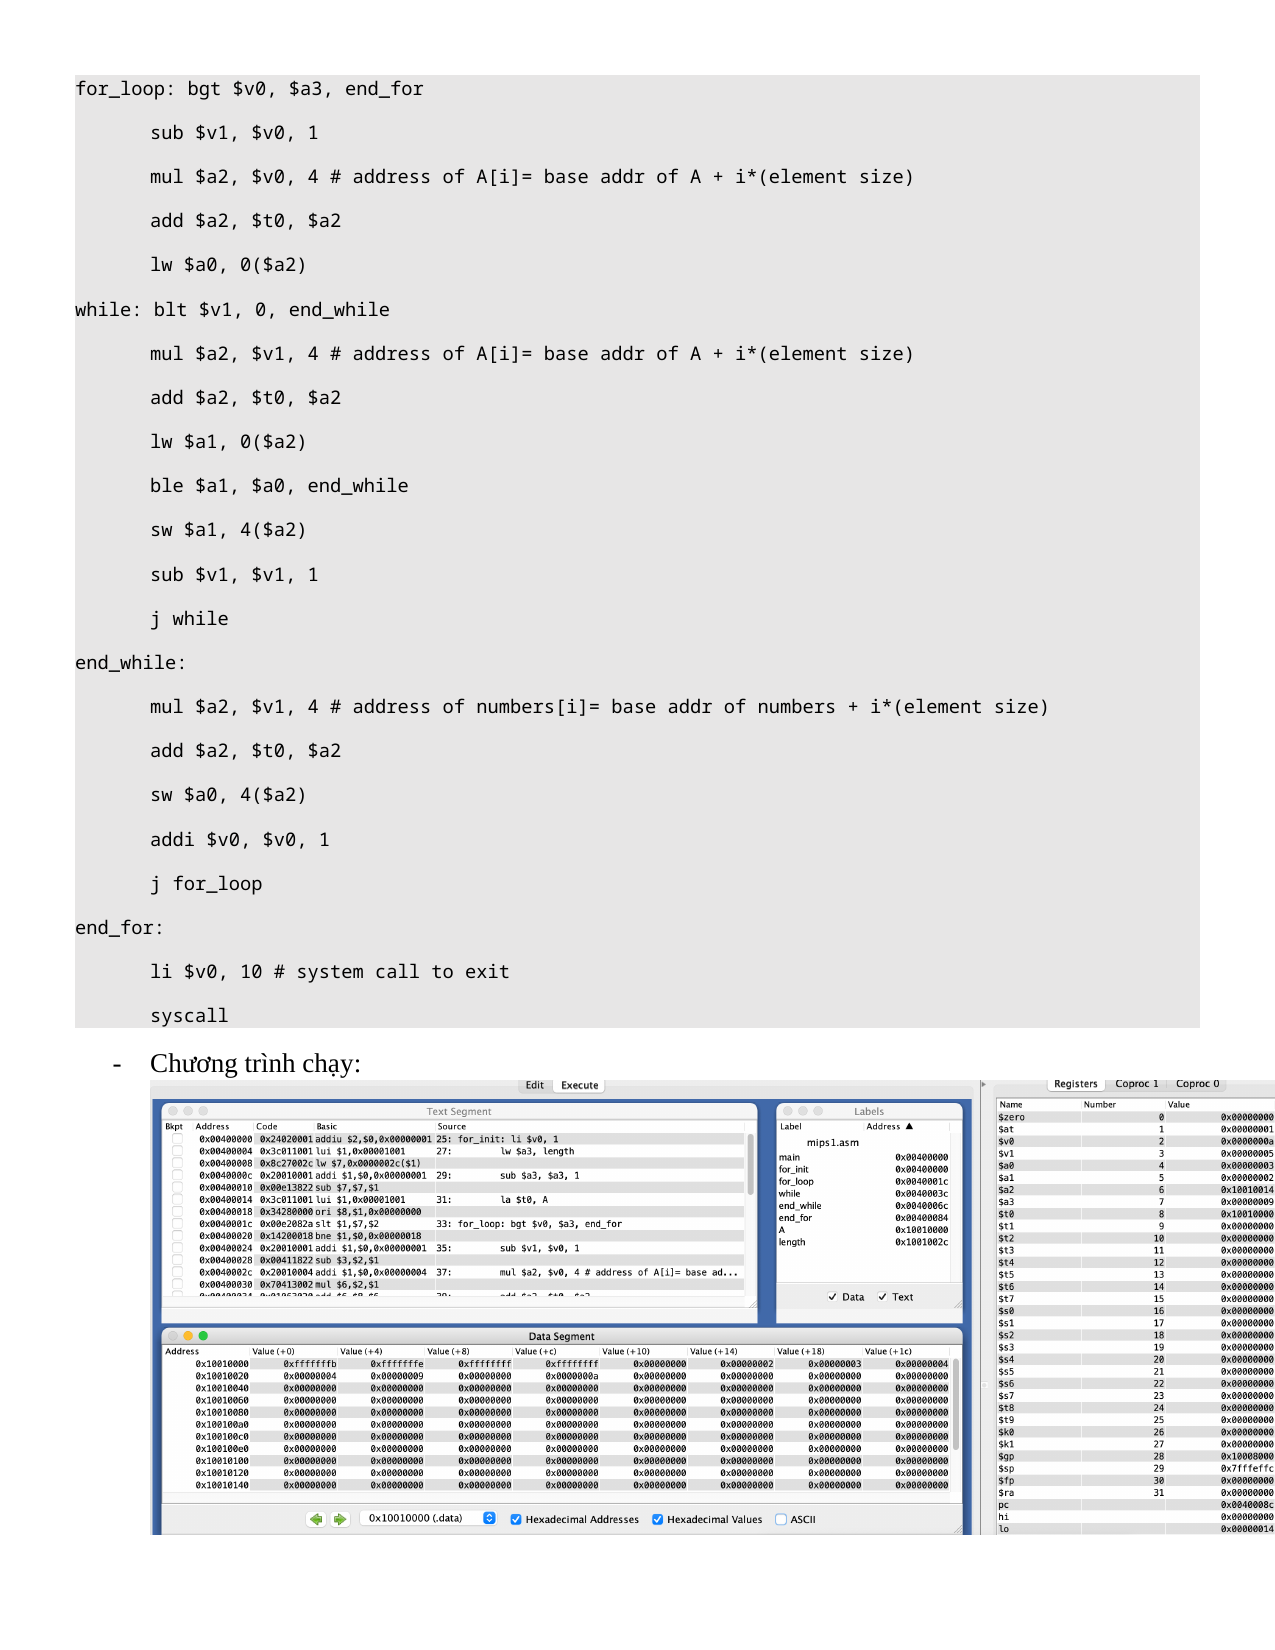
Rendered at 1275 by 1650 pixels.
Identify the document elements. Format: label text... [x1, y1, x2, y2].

text addi $v0, $v0, 1 [75, 826, 1200, 851]
text lw $a1, 0($a2) [75, 428, 1200, 454]
text mul $a2, $v1, 4 # address of numbers[i]= base addr of numbers + i*(element size) [75, 693, 1200, 719]
text for_loop: bgt $v0, $a3, end_for [75, 75, 1200, 101]
text sw $a1, 4($a2) [75, 517, 1200, 542]
list Chương trình chạy: [112, 1047, 1200, 1078]
picture [150, 1080, 1275, 1535]
text add $a2, $t0, $a2 [75, 384, 1200, 410]
text syscall [75, 1002, 1200, 1028]
text sub $v1, $v0, 1 [75, 119, 1200, 145]
text end_for: [75, 914, 1200, 940]
text li $v0, 10 # system call to exit [75, 958, 1200, 984]
text lw $a0, 0($a2) [75, 252, 1200, 277]
text j while [75, 605, 1200, 631]
text sub $v1, $v1, 1 [75, 561, 1200, 586]
text while: blt $v1, 0, end_while [75, 296, 1200, 321]
text add $a2, $t0, $a2 [75, 207, 1200, 233]
text mul $a2, $v1, 4 # address of A[i]= base addr of A + i*(element size) [75, 340, 1200, 366]
text sw $a0, 4($a2) [75, 782, 1200, 807]
text j for_loop [75, 870, 1200, 896]
text mul $a2, $v0, 4 # address of A[i]= base addr of A + i*(element size) [75, 163, 1200, 189]
text add $a2, $t0, $a2 [75, 737, 1200, 763]
text end_while: [75, 649, 1200, 675]
text ble $a1, $a0, end_while [75, 472, 1200, 498]
